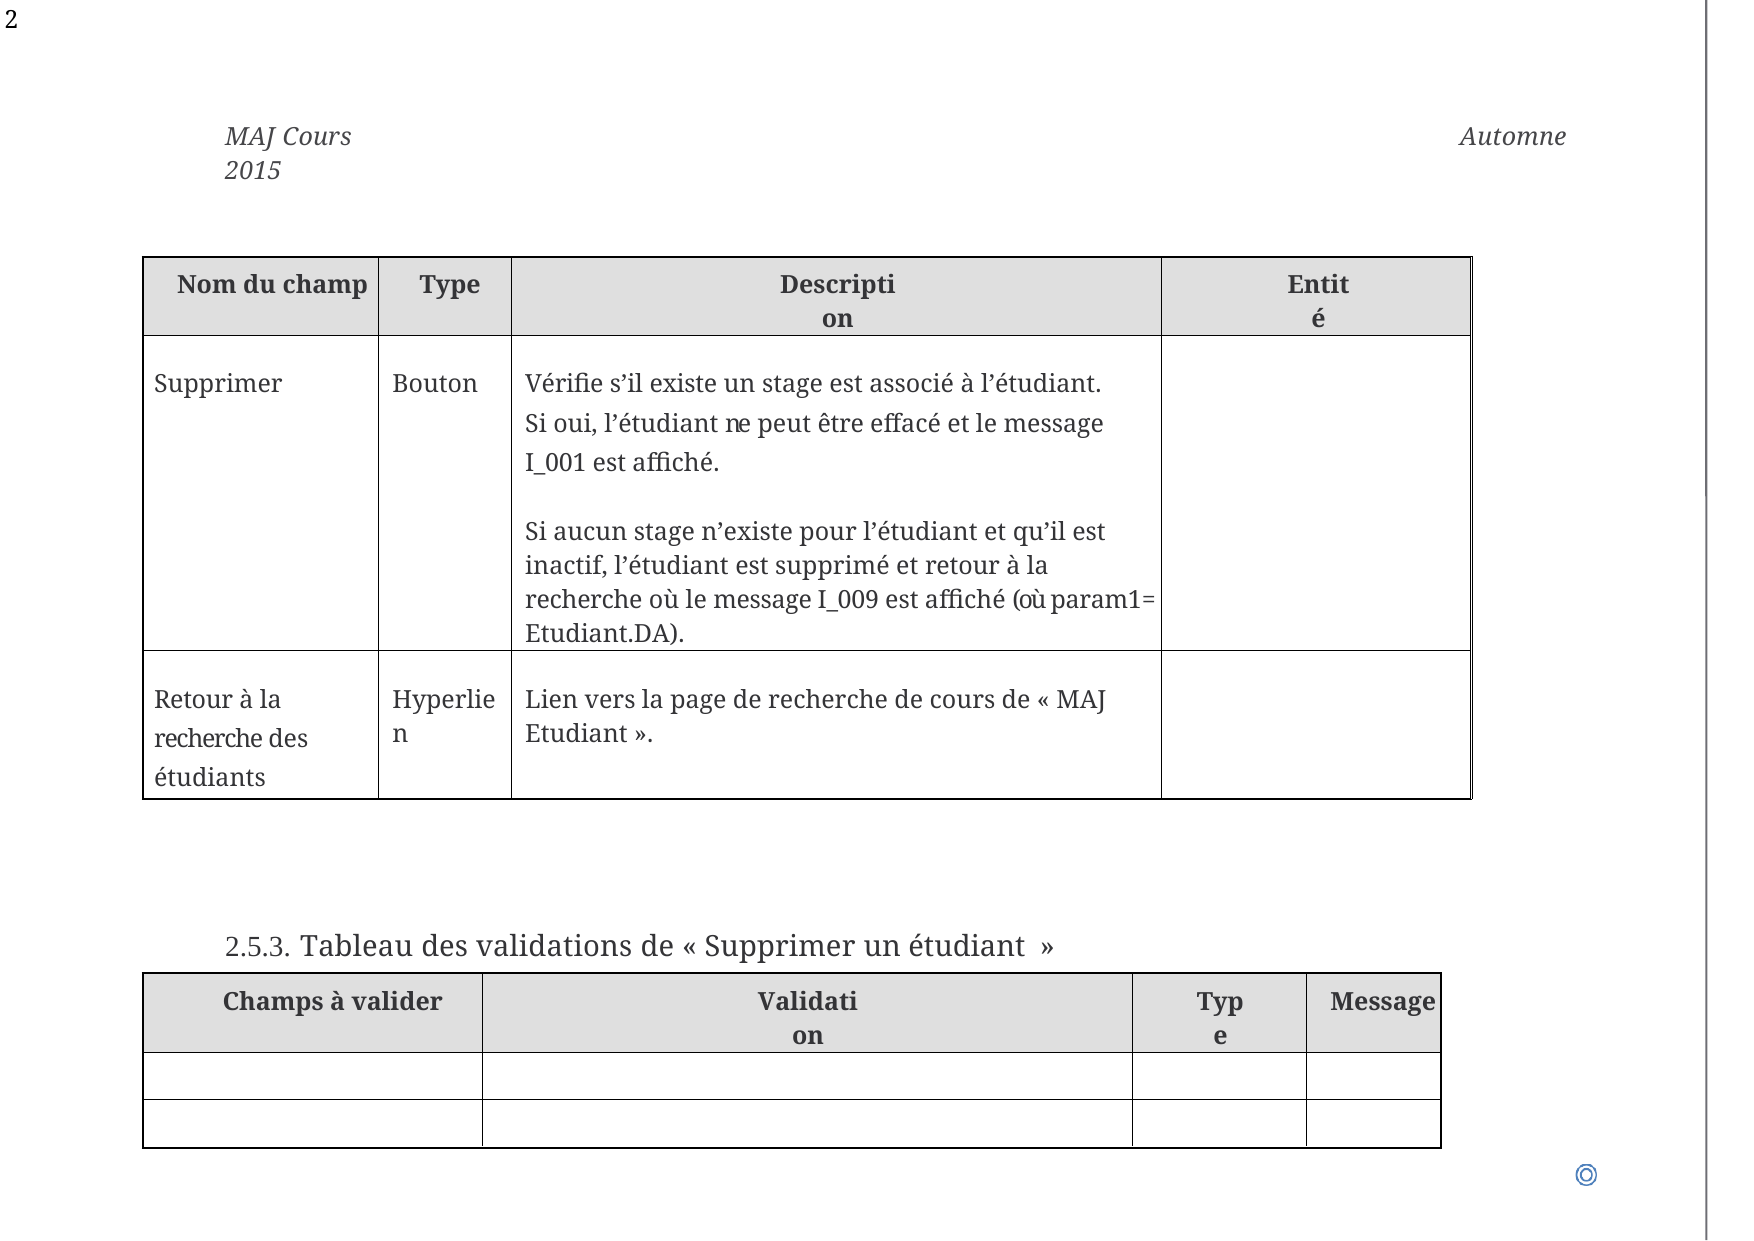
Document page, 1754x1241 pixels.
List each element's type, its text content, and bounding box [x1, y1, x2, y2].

table_cell [1307, 1100, 1440, 1146]
table_header Champs à valider [144, 974, 482, 1052]
table_cell [1133, 1100, 1306, 1146]
table_cell [1162, 651, 1470, 797]
table_header Type [379, 258, 511, 335]
table_header Validation [483, 974, 1132, 1052]
table_header Description [512, 258, 1161, 335]
table_cell Vérifie s’il existe un stage est associé à l’étudiant. Si oui, l’étudiant ne peut être effacé et le message I_001 est affiché. Si aucun stage n’existe pour l’étudiant et qu’il est inactif, l’étudiant est supprimé et retour à la recherche où le message I_009 est affiché (où param1= Etudiant.DA). [512, 336, 1161, 650]
table_cell [144, 1053, 482, 1099]
table_cell Lien vers la page de recherche de cours de « MAJ Etudiant ». [512, 651, 1161, 797]
table_header Nom du champ [144, 258, 378, 335]
picture [1575, 1164, 1597, 1186]
table_header Entité [1162, 258, 1470, 335]
table_cell [1162, 336, 1470, 650]
table_cell Retour à la recherche des étudiants [144, 651, 378, 797]
subtitle Tableau des validations de « Supprimer un étudiant » [225, 925, 1608, 965]
table_header Message [1307, 974, 1440, 1052]
table_cell Hyperlien [379, 651, 511, 797]
table_cell [1307, 1053, 1440, 1099]
text MAJ Cours Automne 2015 [225, 119, 1608, 187]
table_cell [483, 1053, 1132, 1099]
table_cell Bouton [379, 336, 511, 650]
table_cell Supprimer [144, 336, 378, 650]
table_cell [1133, 1053, 1306, 1099]
table_header Type [1133, 974, 1306, 1052]
table_cell [144, 1100, 482, 1146]
table_cell [483, 1100, 1132, 1146]
